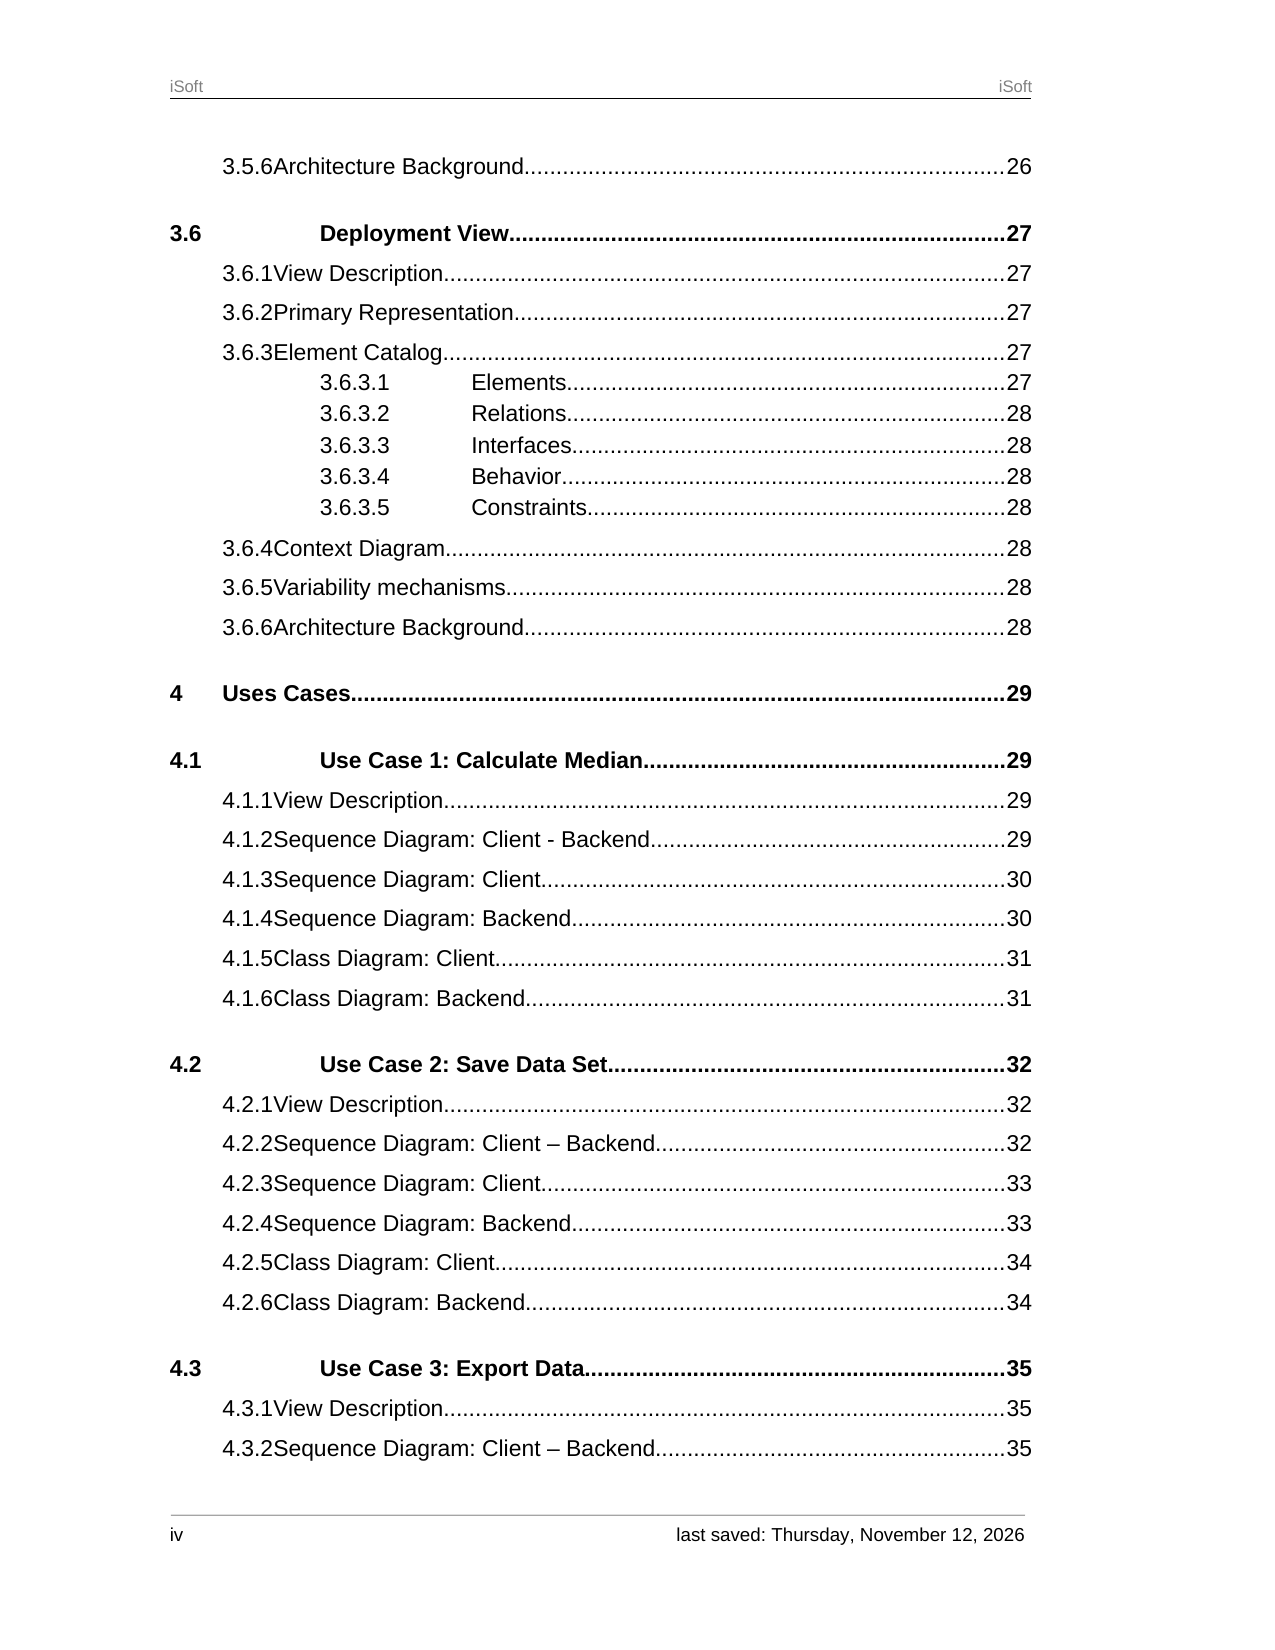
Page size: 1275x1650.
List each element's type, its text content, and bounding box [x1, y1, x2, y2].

text 3.6.4 Context Diagram 28 [222, 532, 1031, 561]
text 3.6.3.5 Constraints 28 [319, 492, 1031, 521]
text 4.2.5 Class Diagram: Client 34 [222, 1246, 1031, 1276]
text 4.2.6 Class Diagram: Backend 34 [222, 1286, 1031, 1315]
text 4.2 Use Case 2: Save Data Set 32 [169, 1042, 1031, 1078]
text 3.6.2 Primary Representation 27 [222, 296, 1031, 326]
text 4.1.3 Sequence Diagram: Client 30 [222, 863, 1031, 892]
text 3.6.3.2 Relations 28 [319, 398, 1031, 428]
text 4.1.2 Sequence Diagram: Client - Backend 29 [222, 823, 1031, 853]
text 4.2.2 Sequence Diagram: Client – Backend 32 [222, 1128, 1031, 1157]
text 3.6.3 Element Catalog 27 [222, 336, 1031, 365]
text 3.6.3.3 Interfaces 28 [319, 430, 1031, 459]
text 3.6.6 Architecture Background 28 [222, 611, 1031, 640]
text 3.6.3.1 Elements 27 [319, 367, 1031, 396]
text 3.6 Deployment View 27 [169, 211, 1031, 246]
text 4.3 Use Case 3: Export Data 35 [169, 1346, 1031, 1382]
text 4.1 Use Case 1: Calculate Median 29 [169, 738, 1031, 773]
text 4.1.5 Class Diagram: Client 31 [222, 942, 1031, 971]
text 3.6.1 View Description 27 [222, 257, 1031, 286]
text 4.2.3 Sequence Diagram: Client 33 [222, 1167, 1031, 1196]
text 4 Uses Cases 29 [169, 671, 1031, 707]
text 4.1.1 View Description 29 [222, 784, 1031, 813]
text 3.6.3.4 Behavior 28 [319, 461, 1031, 490]
text 4.2.4 Sequence Diagram: Backend 33 [222, 1207, 1031, 1236]
text 4.1.4 Sequence Diagram: Backend 30 [222, 903, 1031, 932]
text 4.2.1 View Description 32 [222, 1088, 1031, 1117]
text 4.3.2 Sequence Diagram: Client – Backend 35 [222, 1432, 1031, 1461]
text 3.6.5 Variability mechanisms 28 [222, 571, 1031, 601]
text 4.3.1 View Description 35 [222, 1392, 1031, 1421]
text 4.1.6 Class Diagram: Backend 31 [222, 982, 1031, 1011]
text 3.5.6 Architecture Background 26 [222, 151, 1031, 180]
